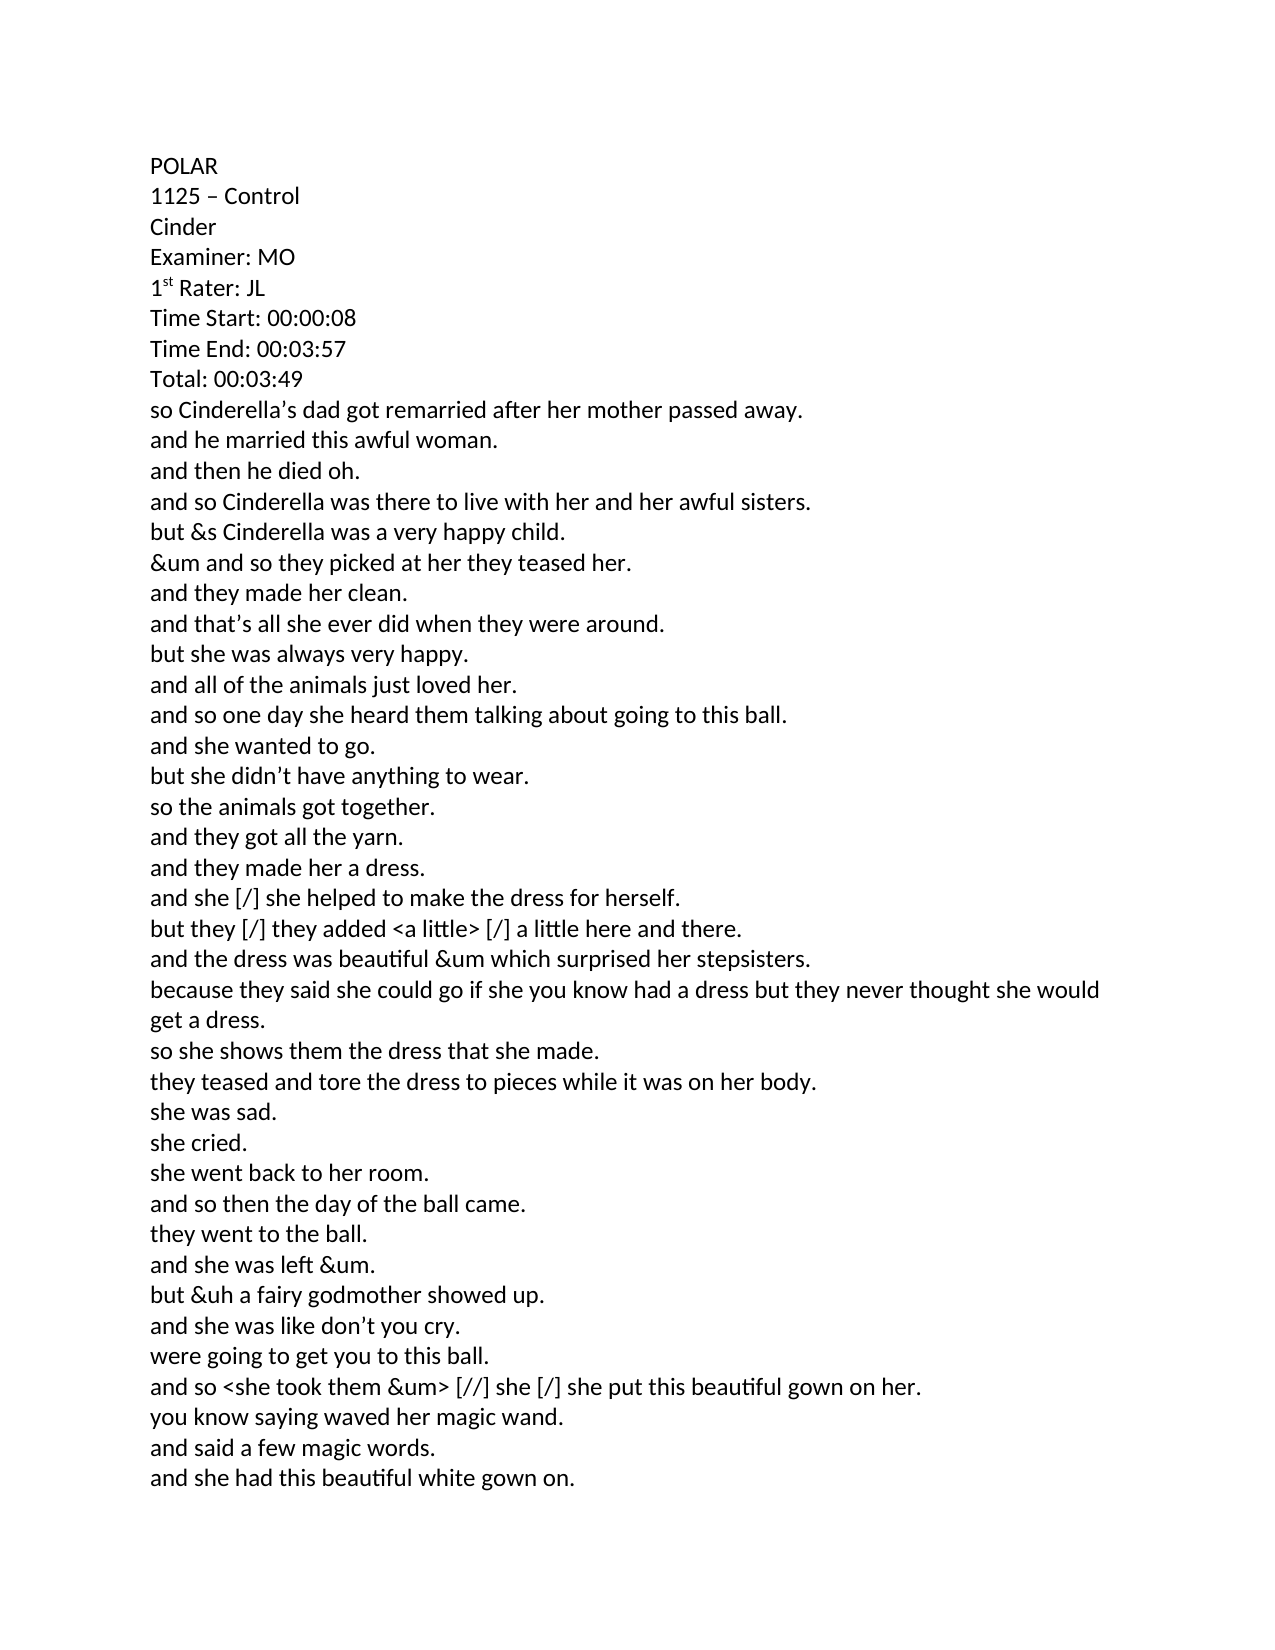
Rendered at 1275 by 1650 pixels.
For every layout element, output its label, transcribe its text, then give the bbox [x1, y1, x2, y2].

text but &s Cinderella was a very happy child. [150, 516, 1125, 547]
text &um and so they picked at her they teased her. [150, 547, 1125, 577]
text and so then the day of the ball came. [150, 1188, 1125, 1218]
text and said a few magic words. [150, 1432, 1125, 1462]
text Time End: 00:03:57 [150, 333, 1125, 364]
text and they made her clean. [150, 577, 1125, 608]
text POLAR [150, 150, 1125, 181]
text and the dress was beautiful &um which surprised her stepsisters. [150, 943, 1125, 974]
text and so <she took them &um> [//] she [/] she put this beautiful gown on her. [150, 1371, 1125, 1401]
text Total: 00:03:49 [150, 364, 1125, 394]
text she went back to her room. [150, 1157, 1125, 1188]
text she cried. [150, 1127, 1125, 1157]
text because they said she could go if she you know had a dress but they never thought she would get a dress. [150, 974, 1125, 1035]
text and then he died oh. [150, 455, 1125, 486]
text and they got all the yarn. [150, 821, 1125, 852]
text Examiner: MO [150, 242, 1125, 272]
text and all of the animals just loved her. [150, 669, 1125, 699]
text they went to the ball. [150, 1218, 1125, 1249]
text and she wanted to go. [150, 730, 1125, 760]
text and that’s all she ever did when they were around. [150, 608, 1125, 638]
text and he married this awful woman. [150, 425, 1125, 455]
text 1st Rater: JL [150, 272, 1125, 303]
text Time Start: 00:00:08 [150, 303, 1125, 333]
text and she [/] she helped to make the dress for herself. [150, 882, 1125, 913]
text Cinder [150, 211, 1125, 242]
text but she didn’t have anything to wear. [150, 760, 1125, 791]
text and she was left &um. [150, 1249, 1125, 1279]
text you know saying waved her magic wand. [150, 1401, 1125, 1432]
text and they made her a dress. [150, 852, 1125, 882]
text she was sad. [150, 1096, 1125, 1127]
text they teased and tore the dress to pieces while it was on her body. [150, 1066, 1125, 1096]
text so Cinderella’s dad got remarried after her mother passed away. [150, 394, 1125, 425]
text so the animals got together. [150, 791, 1125, 821]
text and she was like don’t you cry. [150, 1310, 1125, 1340]
text but &uh a fairy godmother showed up. [150, 1279, 1125, 1310]
text but she was always very happy. [150, 638, 1125, 669]
text were going to get you to this ball. [150, 1340, 1125, 1371]
text and so Cinderella was there to live with her and her awful sisters. [150, 486, 1125, 516]
text but they [/] they added <a little> [/] a little here and there. [150, 913, 1125, 943]
text so she shows them the dress that she made. [150, 1035, 1125, 1066]
text and so one day she heard them talking about going to this ball. [150, 699, 1125, 730]
text and she had this beautiful white gown on. [150, 1462, 1125, 1493]
text 1125 – Control [150, 181, 1125, 211]
